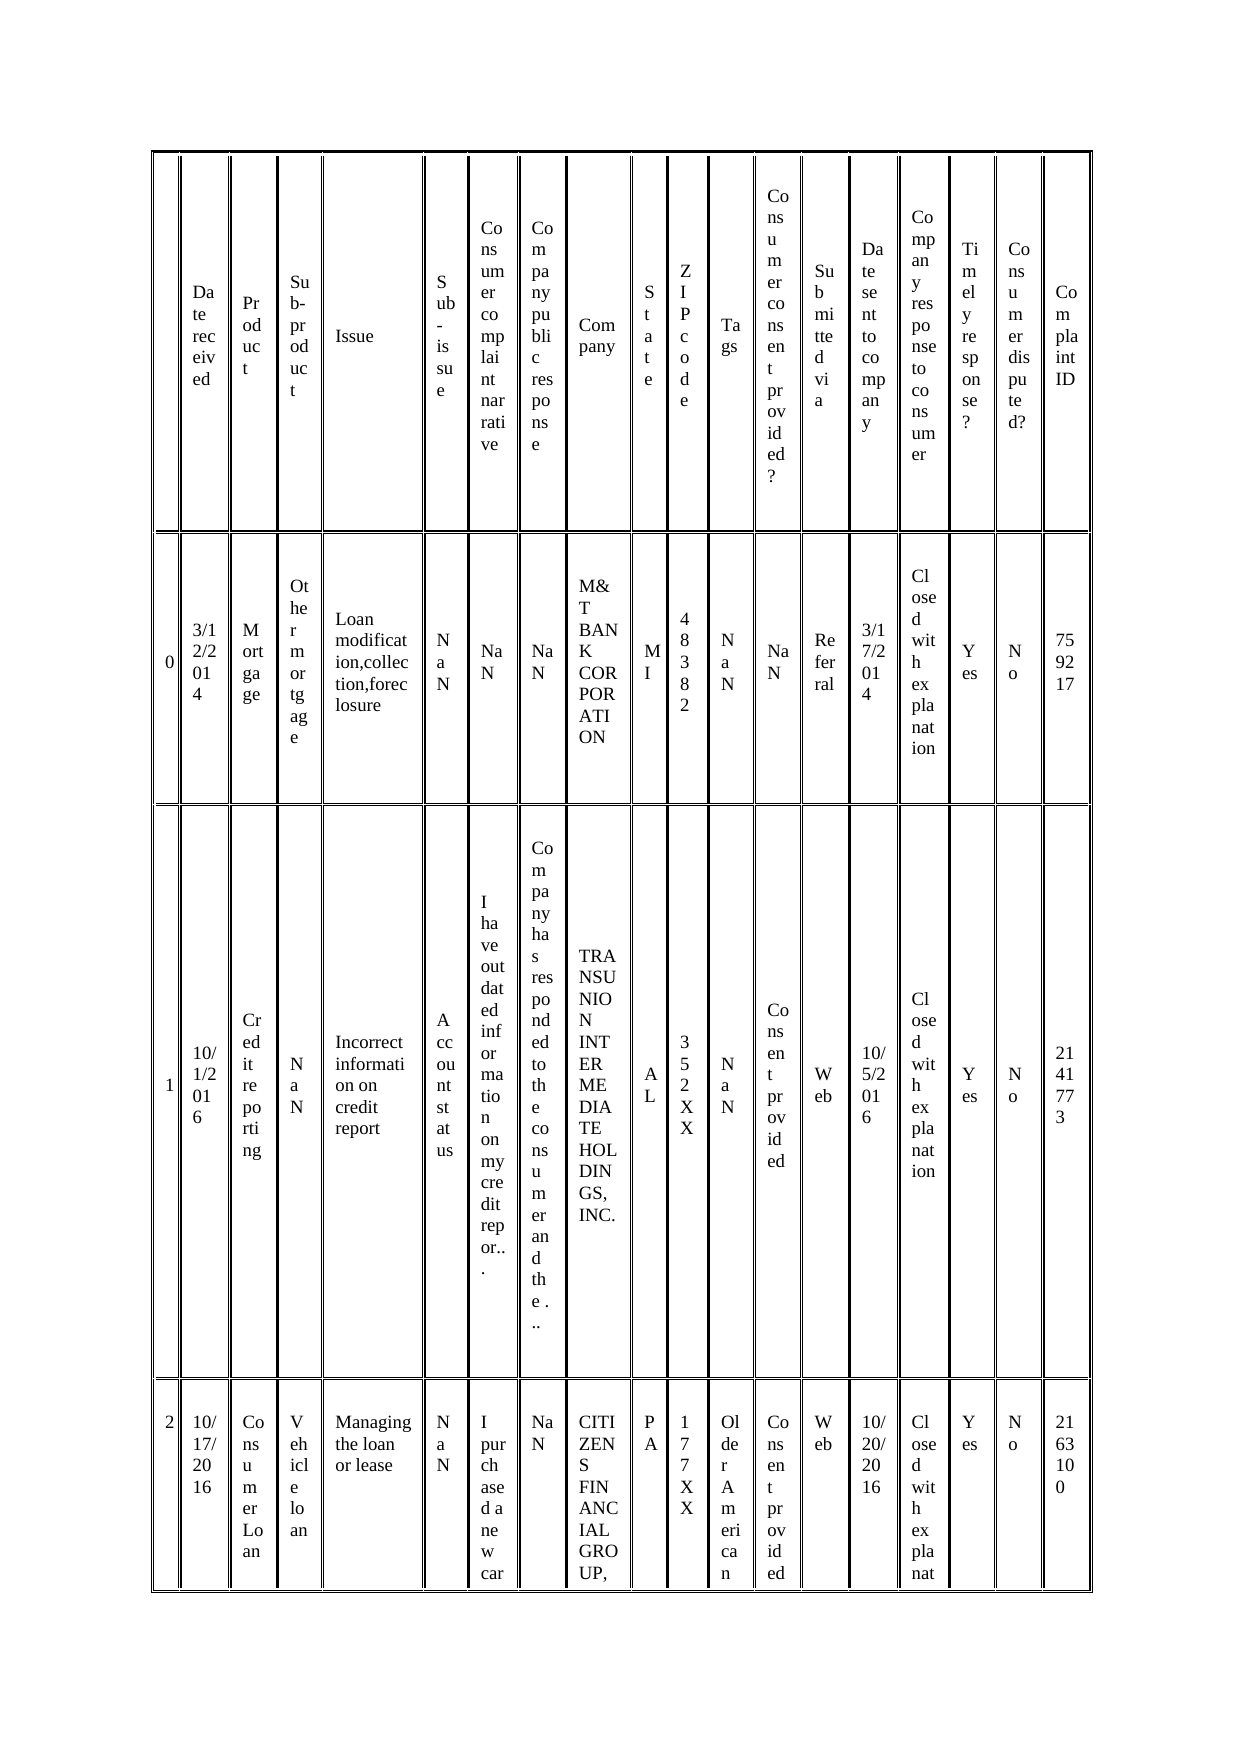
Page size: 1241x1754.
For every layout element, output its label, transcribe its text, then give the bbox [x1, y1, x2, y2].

table_cell 10/5/2016 [851, 806, 897, 1377]
table_header Date sent to company [849, 152, 899, 530]
table_cell Account status [426, 806, 467, 1377]
table_header State [632, 153, 667, 530]
table_cell NaN [521, 534, 565, 802]
table_cell AL [633, 806, 666, 1377]
table_cell PA [632, 1380, 667, 1590]
table_cell No [996, 1377, 1043, 1590]
table_cell Closed with explanation [901, 534, 948, 802]
table_cell 759217 [1045, 530, 1090, 802]
table_header Timely response? [949, 153, 996, 530]
table_cell No [997, 806, 1041, 1377]
table_header Consumer consent provided? [755, 153, 802, 530]
table_cell 3/17/2014 [851, 534, 897, 802]
table_header Complaint ID [1043, 153, 1089, 530]
table_cell MI [633, 534, 666, 802]
table_cell Consent provided [755, 1380, 802, 1590]
table_cell I purchased a new car on XXXX XXXX. The car de... [468, 1377, 519, 1590]
table_cell 2 [152, 1377, 180, 1590]
table_cell Mortgage [232, 534, 276, 802]
table_cell 352XX [669, 806, 707, 1377]
table_cell 10/17/2016 [180, 1377, 230, 1590]
table_cell Yes [951, 534, 994, 802]
table_cell Referral [803, 534, 848, 802]
table_cell Yes [949, 1380, 996, 1590]
table_header Tags [708, 153, 754, 530]
table_cell Older American [708, 1380, 754, 1590]
table_cell Closed with explanation [901, 806, 948, 1377]
table_cell M&T BANK CORPORATION [568, 534, 630, 802]
table_header Date received [180, 152, 230, 530]
table_cell Web [803, 806, 848, 1377]
table_cell Consent provided [756, 806, 800, 1377]
table_cell NaN [710, 534, 753, 802]
table_cell 2163100 [1043, 1377, 1091, 1590]
table_cell NaN [710, 806, 753, 1377]
table_cell Yes [951, 806, 994, 1377]
table_cell Vehicle loan [277, 1380, 323, 1590]
table_cell Loan modification,collection,foreclosure [324, 534, 422, 802]
table_cell I have outdated information on my credit repor... [470, 806, 517, 1377]
table_cell TRANSUNION INTERMEDIATE HOLDINGS, INC. [568, 806, 630, 1377]
table_cell NaN [426, 534, 467, 802]
table_cell 10/20/2016 [849, 1377, 899, 1590]
table_cell 48382 [669, 534, 707, 802]
table_cell Company has responded to the consumer and the ... [521, 806, 565, 1377]
table_header Consumer complaint narrative [468, 152, 519, 530]
table_cell No [997, 534, 1041, 802]
table_cell NaN [424, 1380, 468, 1590]
table_cell NaN [756, 534, 800, 802]
table_cell 3/12/2014 [182, 534, 228, 802]
table_cell NaN [519, 1380, 566, 1590]
table_cell Closed with explanation [899, 1380, 949, 1590]
table_header Sub-issue [424, 152, 468, 530]
table_header ZIP code [667, 153, 708, 530]
table_cell Incorrect information on credit report [324, 806, 422, 1377]
table_cell Credit reporting [232, 806, 276, 1377]
table_cell Consumer Loan [230, 1380, 277, 1590]
table_header Company response to consumer [899, 153, 949, 530]
table_cell NaN [279, 806, 321, 1377]
table_cell 177XX [667, 1380, 708, 1590]
table_header Company [566, 153, 632, 530]
table_header Consumer disputed? [996, 152, 1043, 530]
table_cell 2141773 [1045, 803, 1090, 1377]
table_cell 0 [154, 530, 178, 802]
table_header Issue [323, 152, 424, 530]
table_cell 10/1/2016 [182, 806, 228, 1377]
table_header Company public response [519, 153, 566, 530]
table_header Product [230, 153, 277, 530]
table_cell 1 [154, 803, 178, 1377]
table_cell Web [802, 1380, 849, 1590]
table_header Sub-product [277, 153, 323, 530]
table_header [154, 152, 180, 530]
table_cell Managing the loan or lease [323, 1377, 424, 1590]
table_header Submitted via [802, 152, 849, 530]
table_cell Other mortgage [279, 534, 321, 802]
table_cell NaN [470, 534, 517, 802]
table_cell CITIZENS FINANCIAL GROUP, INC. [566, 1380, 632, 1590]
